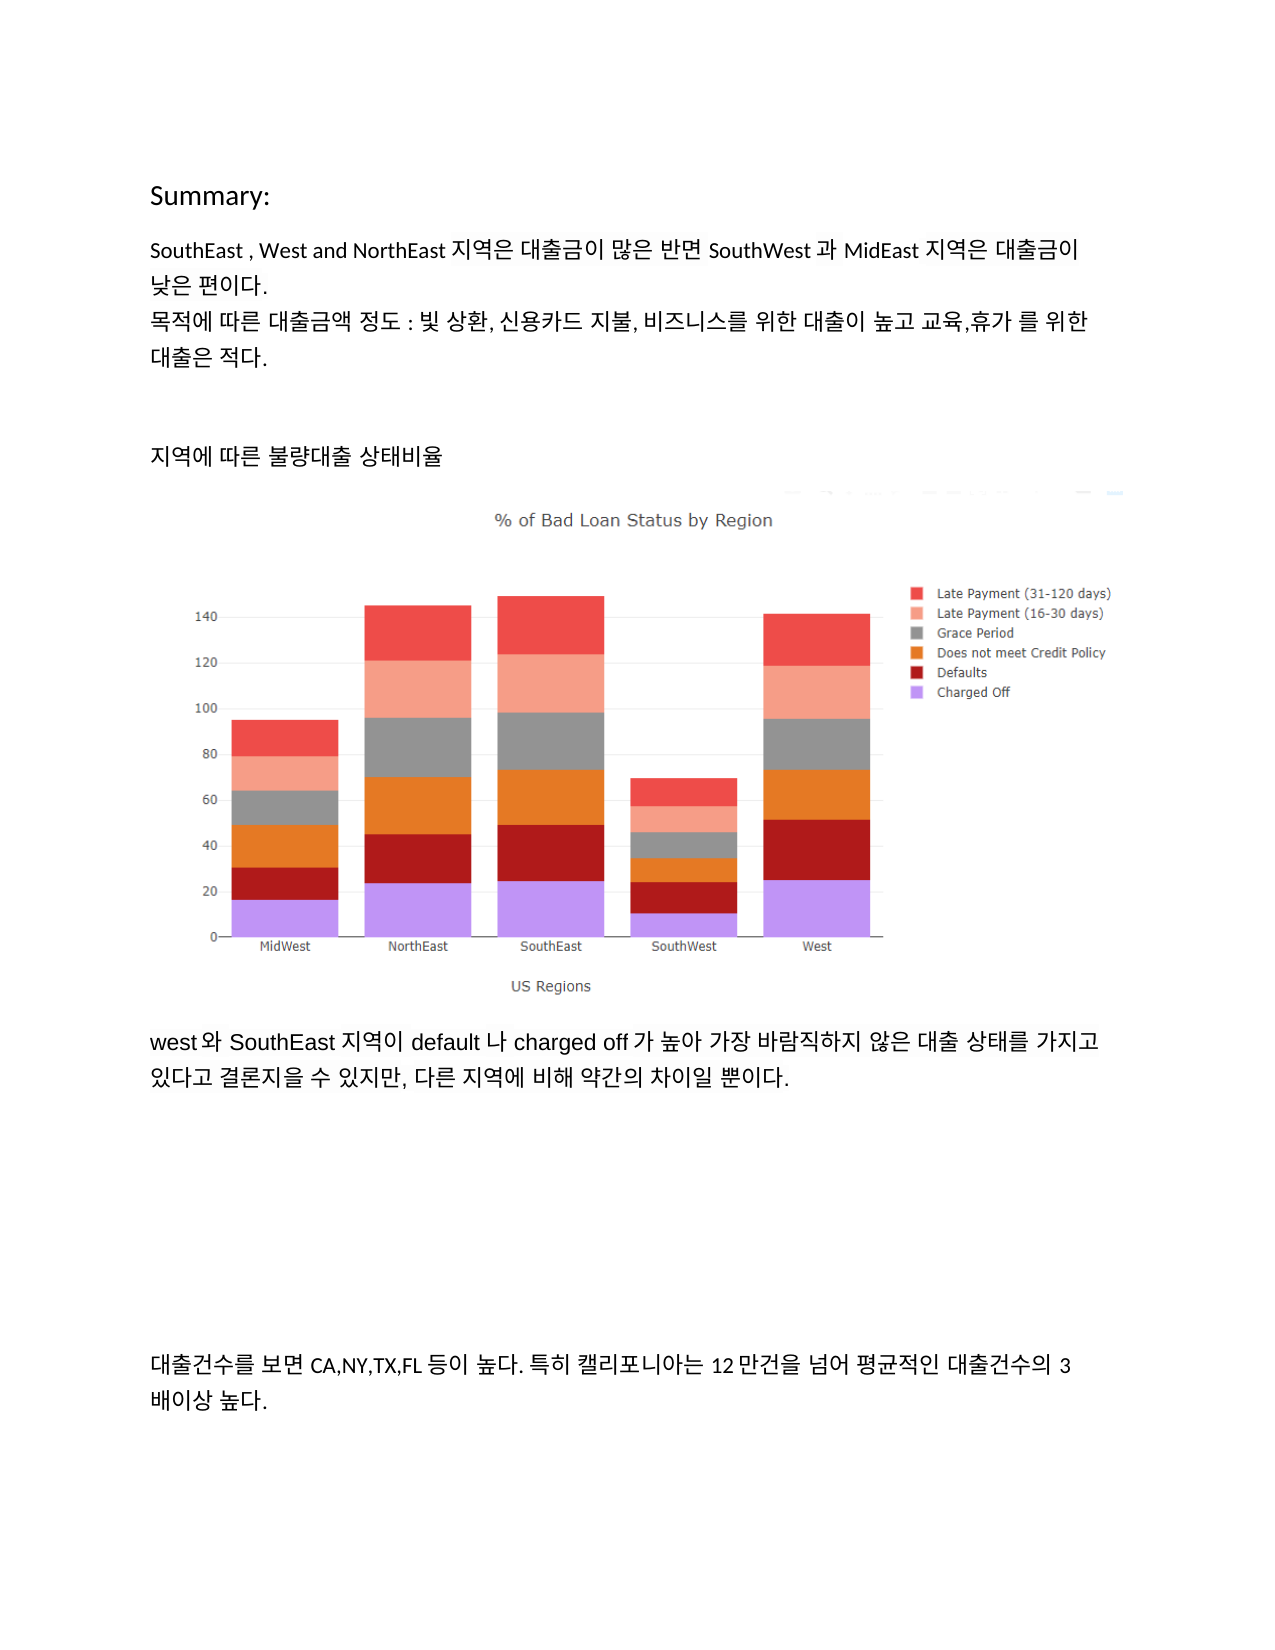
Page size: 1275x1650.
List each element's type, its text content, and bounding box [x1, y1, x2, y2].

text Summary: [150, 177, 1125, 213]
text 지역에 따른 불량대출 상태비율 [150, 439, 1125, 472]
text 대출건수를 보면 CA,NY,TX,FL 등이 높다. 특히 캘리포니아는 12만건을 넘어 평균적인 대출건수의 3배이상 높다. [150, 1347, 1125, 1416]
text west와 SouthEast 지역이 default 나 charged off가 높아 가장 바람직하지 않은 대출 상태를 가지고 있다고 결론지을 수 있지만, 다른 지역에 비해 약간의 차이일 뿐이다. [150, 1024, 1125, 1093]
picture [150, 491, 1125, 1006]
text SouthEast , West and NorthEast지역은 대출금이 많은 반면 SouthWest과 MidEast 지역은 대출금이 낮은 편이다. 목적에 따른 대출금액 정도 : 빛 상환, 신용카드 지불, 비즈니스를 위한 대출이 높고 교육,휴가 를 위한 대출은 적다. [150, 232, 1125, 373]
